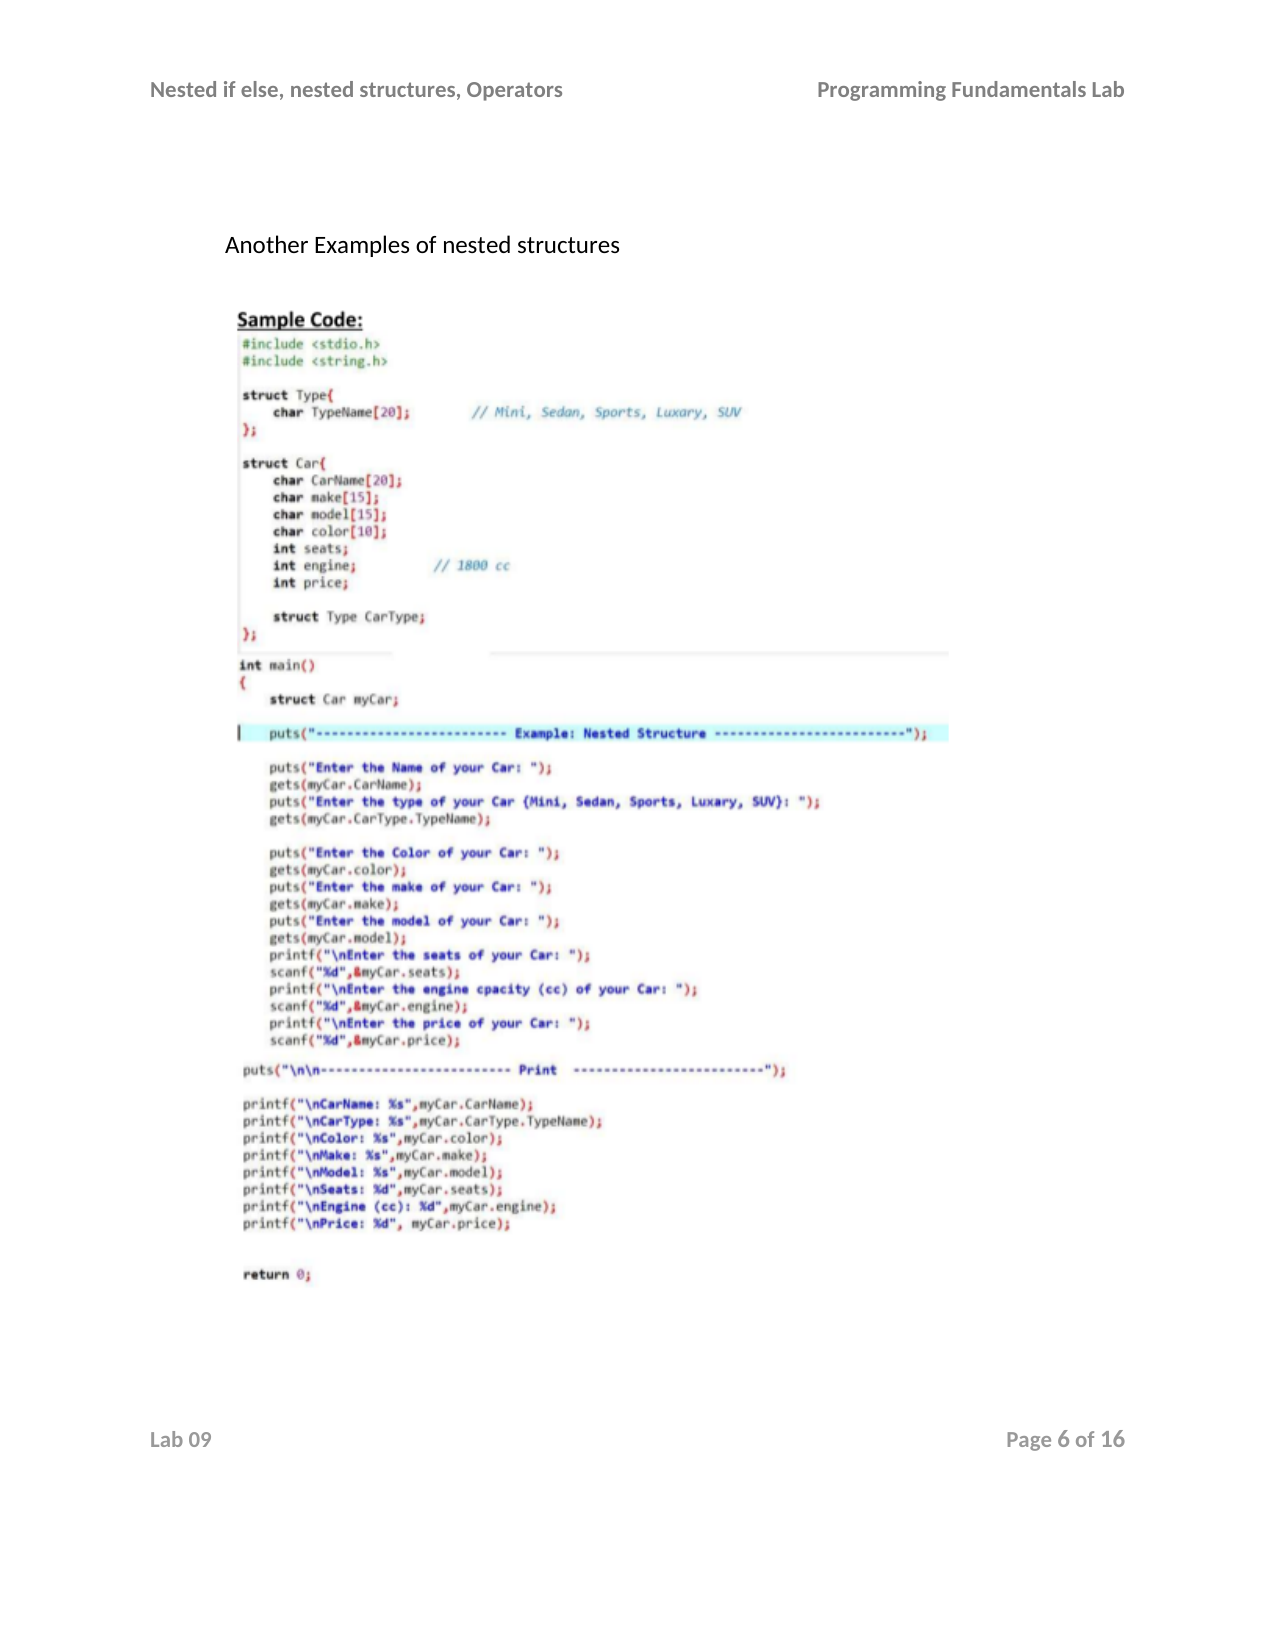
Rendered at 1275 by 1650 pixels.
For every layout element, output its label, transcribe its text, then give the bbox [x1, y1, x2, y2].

picture [225, 295, 974, 1341]
list Another Examples of nested structures [225, 229, 1125, 260]
